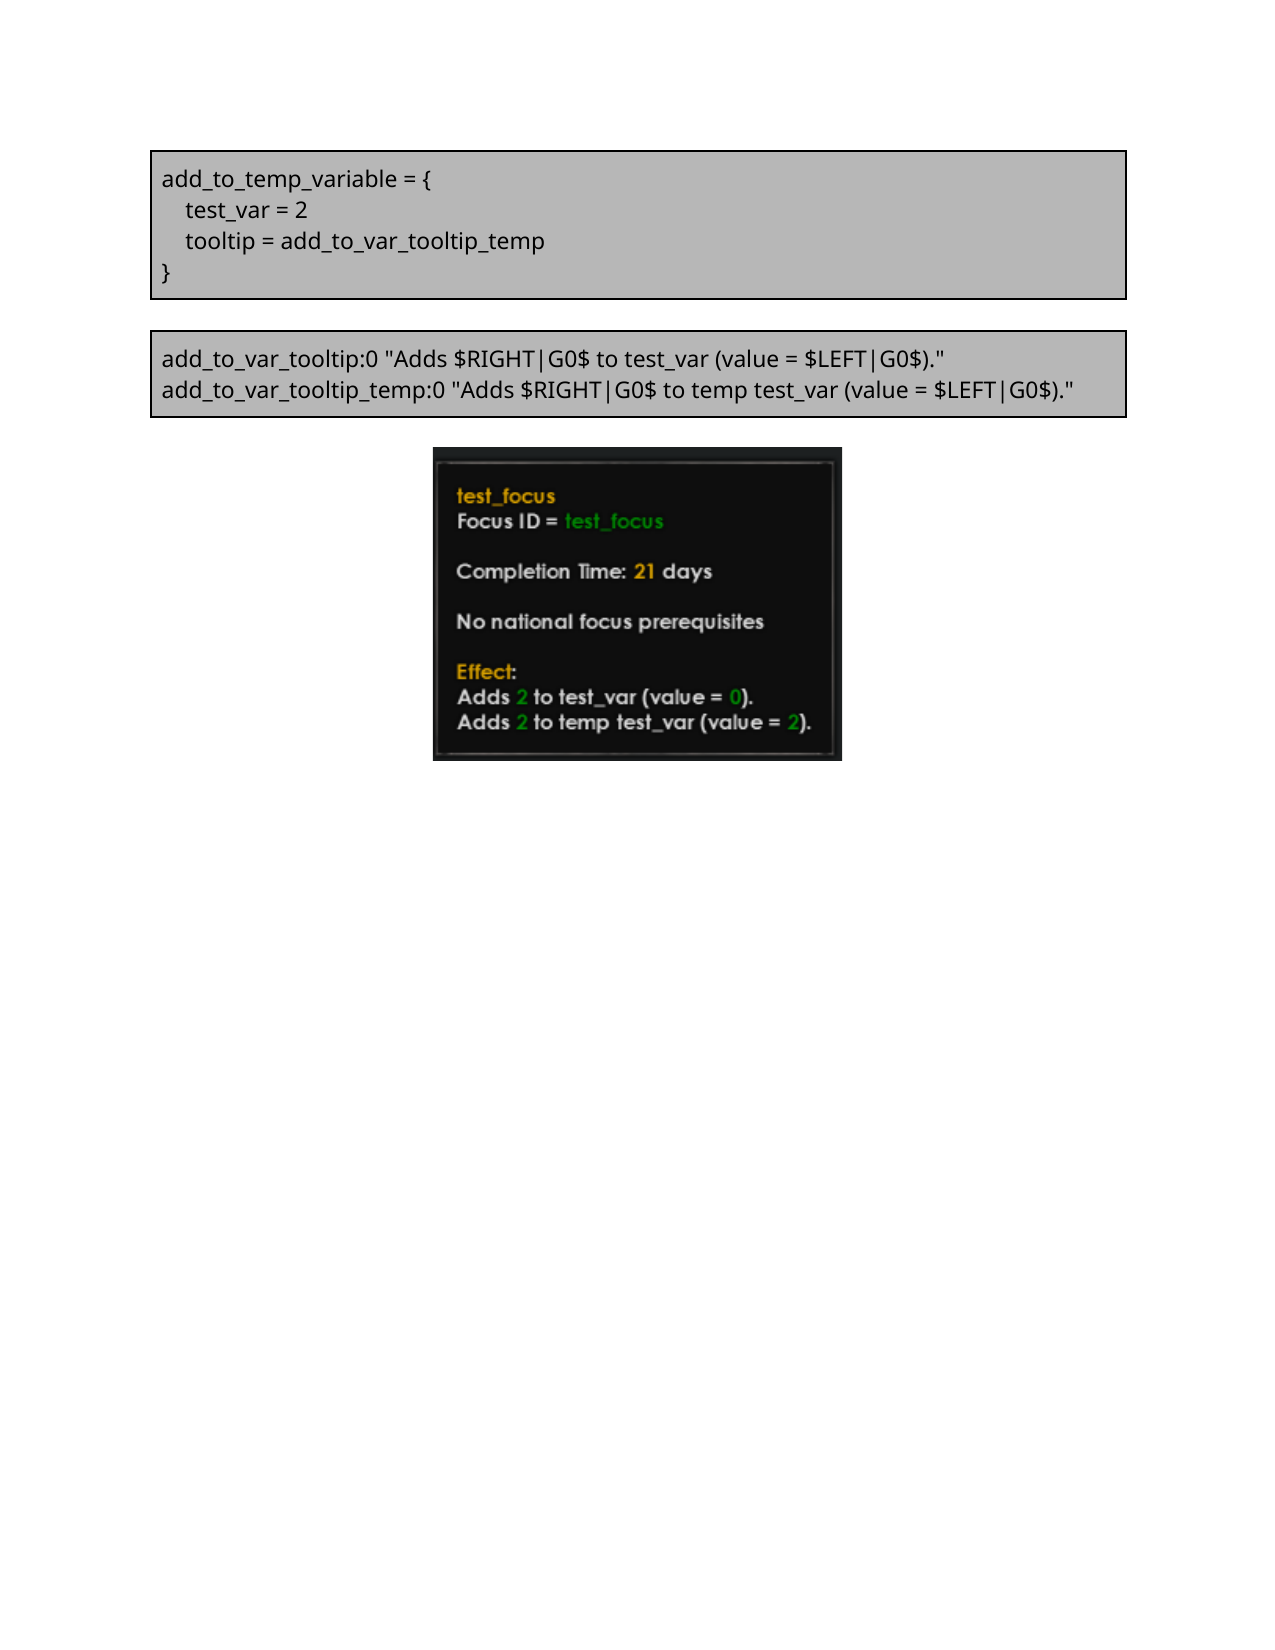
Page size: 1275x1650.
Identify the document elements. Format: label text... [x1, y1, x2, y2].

picture [432, 447, 843, 761]
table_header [152, 152, 1125, 298]
table_header add_to_var_tooltip:0 "Adds $RIGHT|G0$ to test_var (value = $LEFT|G0$)." add_to_var_tooltip_temp:0 "Adds $RIGHT|G0$ to temp test_var (value = $LEFT|G0$)." [152, 332, 1125, 416]
